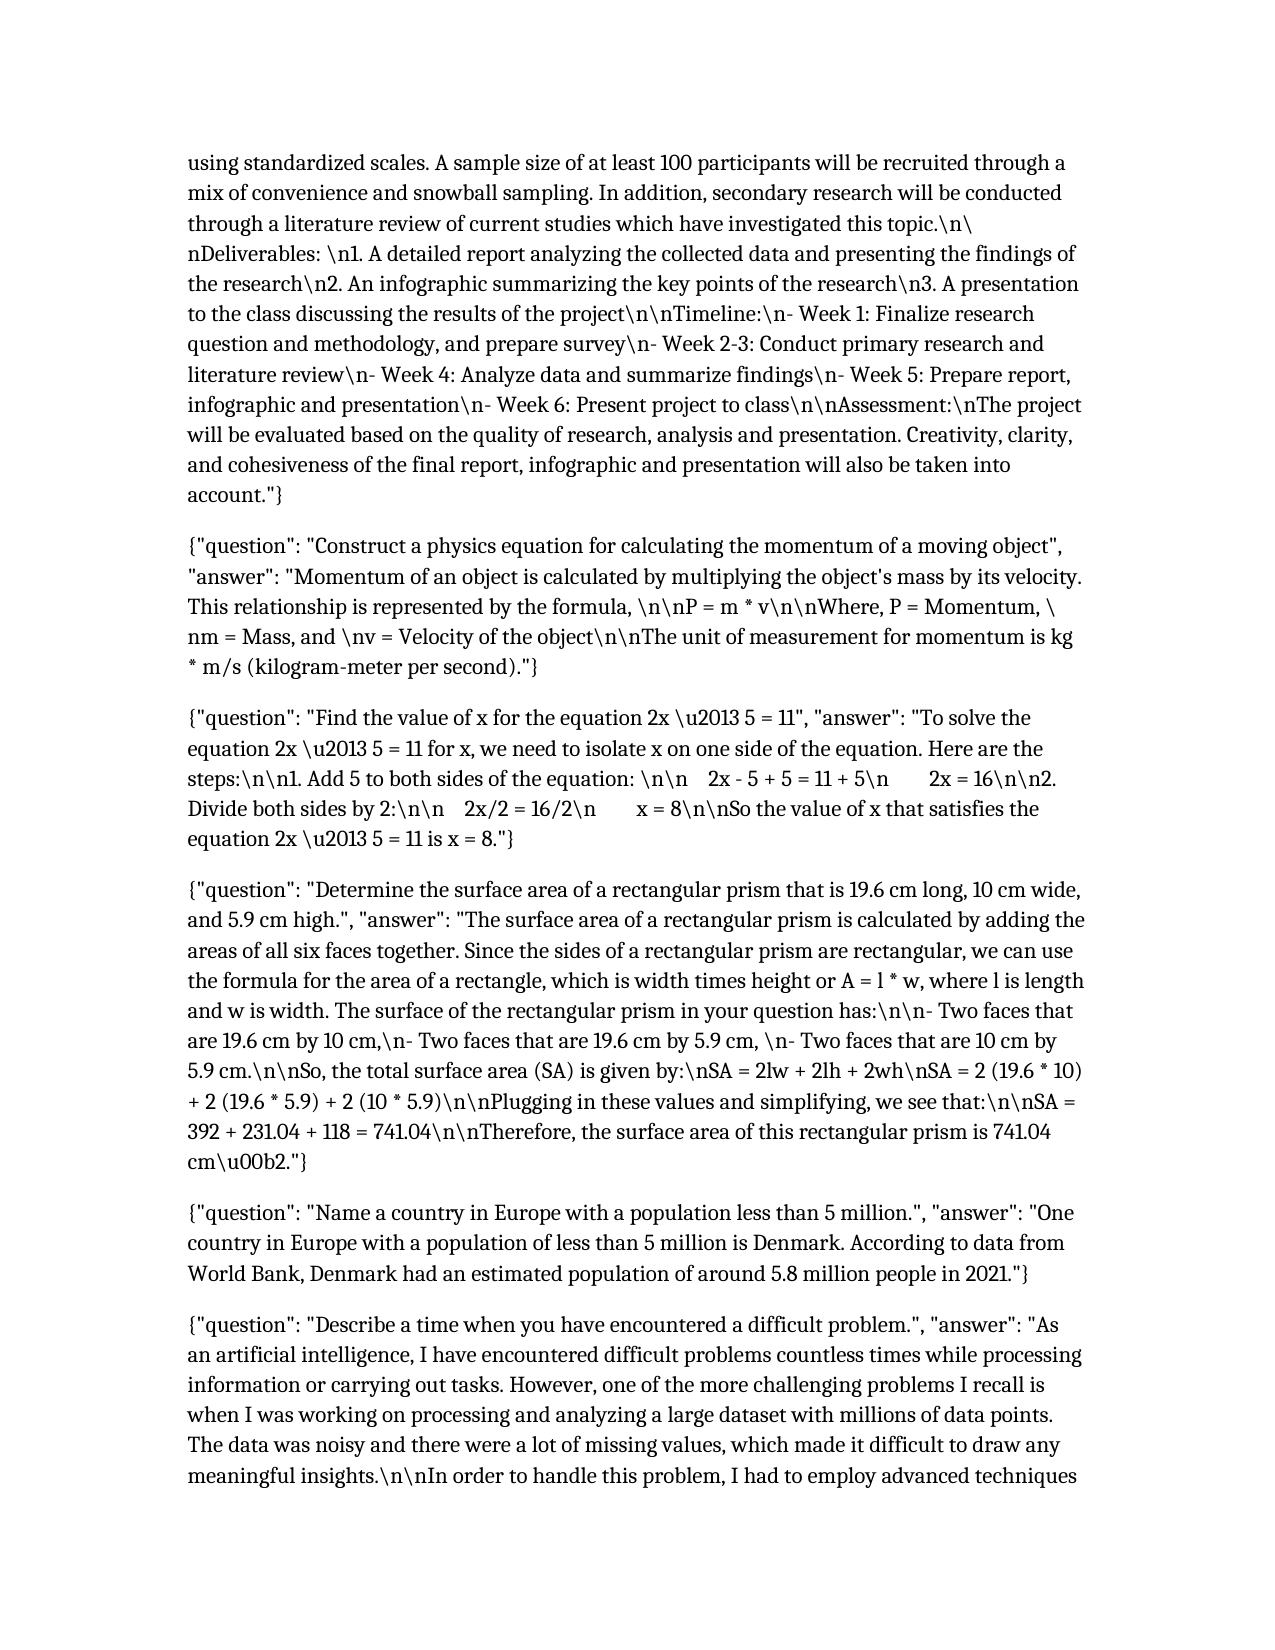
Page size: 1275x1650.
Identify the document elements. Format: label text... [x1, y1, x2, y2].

text {"question": "Construct a physics equation for calculating the momentum of a moving object", "answer": "Momentum of an object is calculated by multiplying the object's mass by its velocity. This relationship is represented by the formula, \n\nP = m * v\n\nWhere, P = Momentum, \nm = Mass, and \nv = Velocity of the object\n\nThe unit of measurement for momentum is kg * m/s (kilogram-meter per second)."} [187, 533, 1087, 681]
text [187, 150, 1087, 509]
text {"question": "Determine the surface area of a rectangular prism that is 19.6 cm long, 10 cm wide, and 5.9 cm high.", "answer": "The surface area of a rectangular prism is calculated by adding the areas of all six faces together. Since the sides of a rectangular prism are rectangular, we can use the formula for the area of a rectangle, which is width times height or A = l * w, where l is length and w is width. The surface of the rectangular prism in your question has:\n\n- Two faces that are 19.6 cm by 10 cm,\n- Two faces that are 19.6 cm by 5.9 cm, \n- Two faces that are 10 cm by 5.9 cm.\n\nSo, the total surface area (SA) is given by:\nSA = 2lw + 2lh + 2wh\nSA = 2 (19.6 * 10) + 2 (19.6 * 5.9) + 2 (10 * 5.9)\n\nPlugging in these values and simplifying, we see that:\n\nSA = 392 + 231.04 + 118 = 741.04\n\nTherefore, the surface area of this rectangular prism is 741.04 cm\u00b2."} [187, 877, 1087, 1175]
text {"question": "Name a country in Europe with a population less than 5 million.", "answer": "One country in Europe with a population of less than 5 million is Denmark. According to data from World Bank, Denmark had an estimated population of around 5.8 million people in 2021."} [187, 1200, 1087, 1287]
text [187, 1311, 1087, 1489]
text {"question": "Find the value of x for the equation 2x \u2013 5 = 11", "answer": "To solve the equation 2x \u2013 5 = 11 for x, we need to isolate x on one side of the equation. Here are the steps:\n\n1. Add 5 to both sides of the equation: \n\n 2x - 5 + 5 = 11 + 5\n 2x = 16\n\n2. Divide both sides by 2:\n\n 2x/2 = 16/2\n x = 8\n\nSo the value of x that satisfies the equation 2x \u2013 5 = 11 is x = 8."} [187, 705, 1087, 852]
